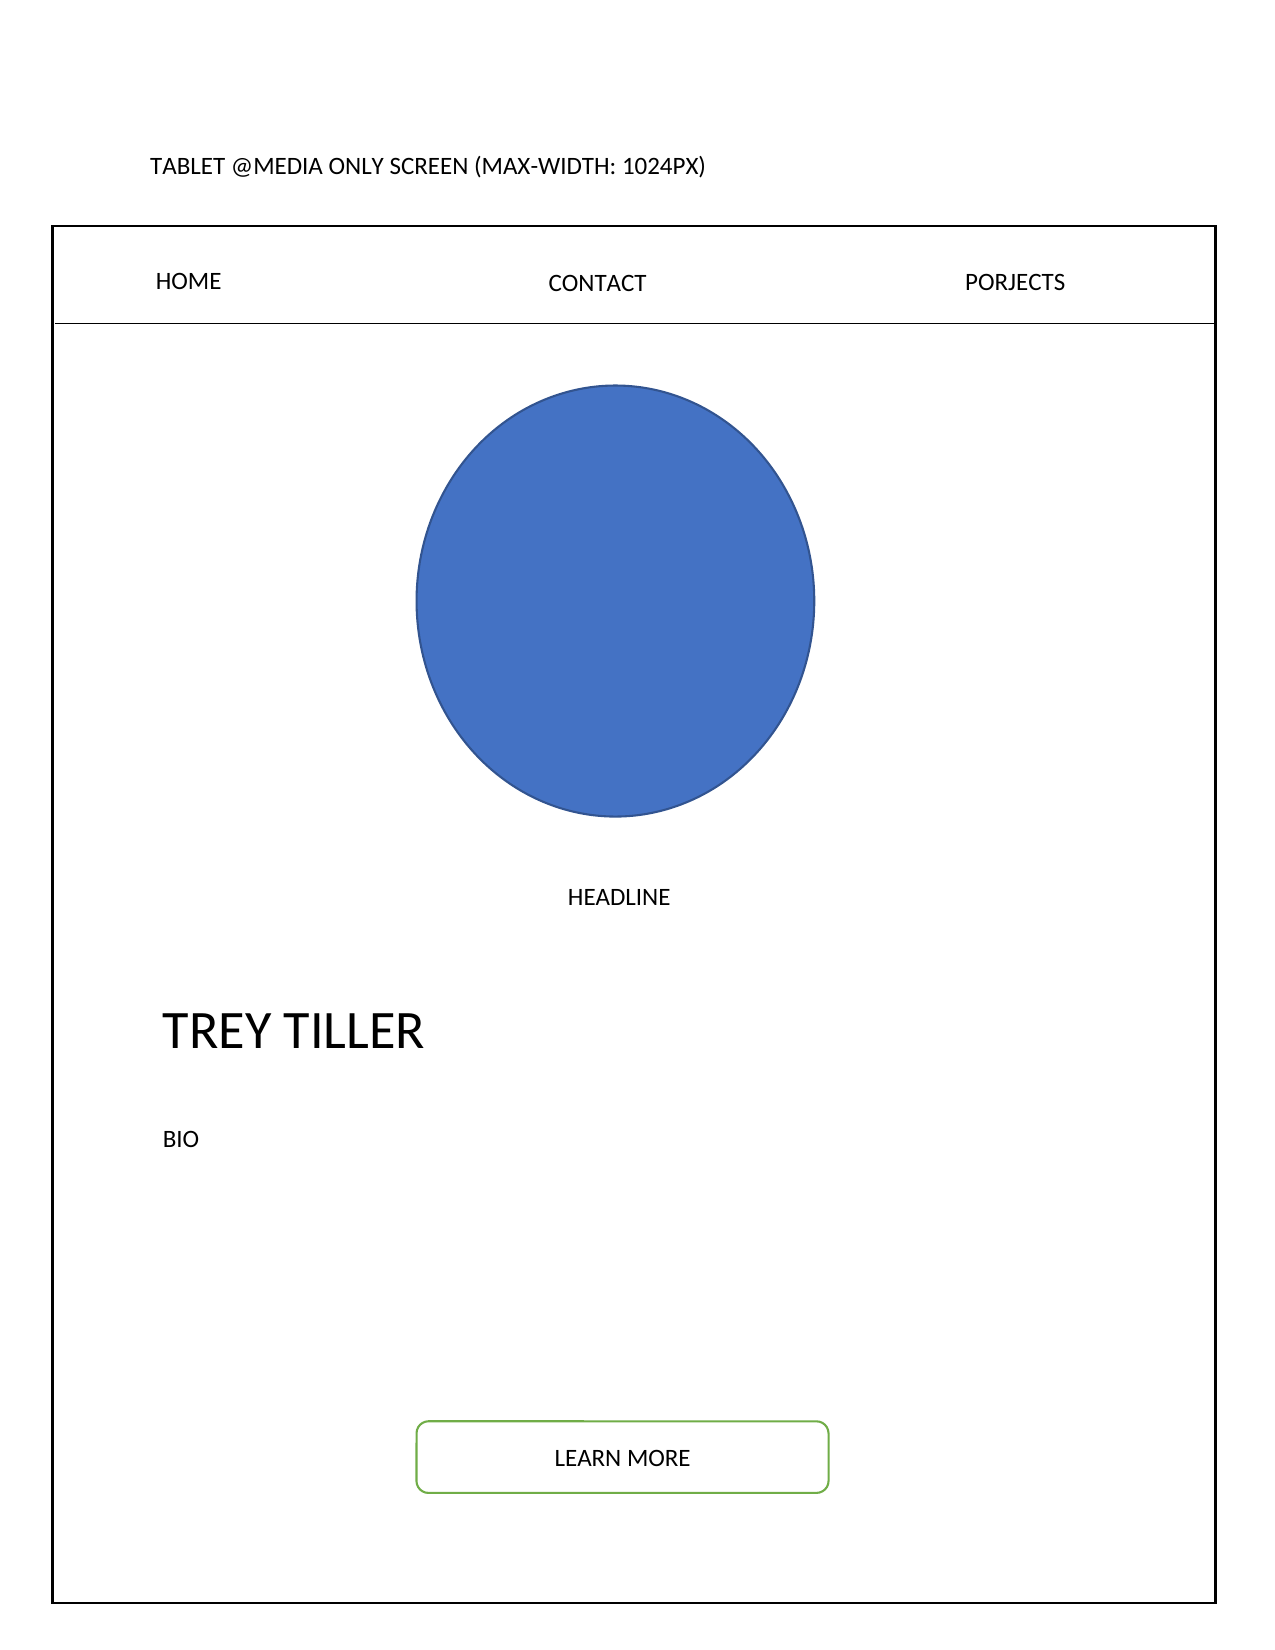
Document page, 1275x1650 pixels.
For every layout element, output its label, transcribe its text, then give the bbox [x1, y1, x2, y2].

text TABLET @MEDIA ONLY SCREEN (MAX-WIDTH: 1024PX) [150, 150, 1125, 181]
